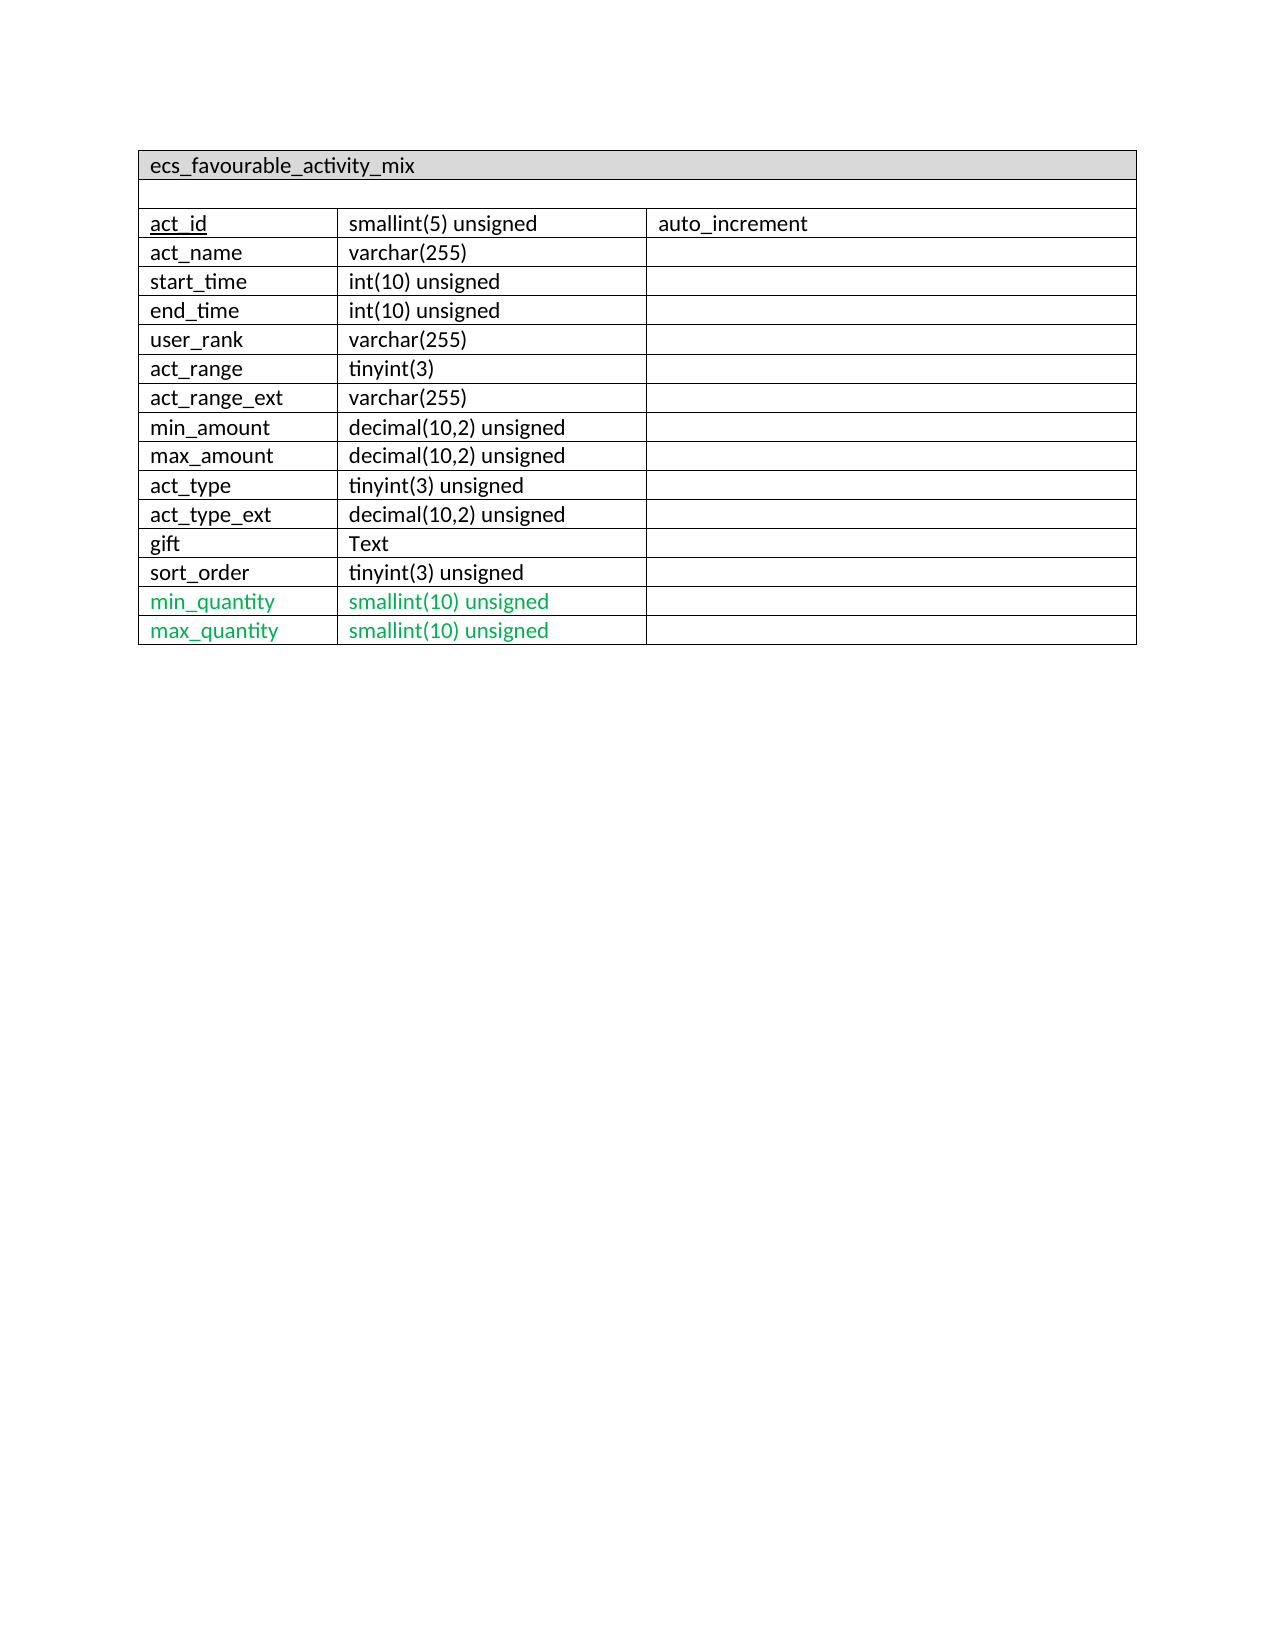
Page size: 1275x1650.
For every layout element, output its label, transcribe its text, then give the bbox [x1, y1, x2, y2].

table_cell sort_order [139, 558, 337, 586]
table_cell [647, 558, 1136, 586]
table_cell act_range_ext [139, 384, 337, 412]
table_cell min_amount [139, 413, 337, 441]
table_cell varchar(255) [338, 384, 646, 412]
table_cell [647, 325, 1136, 353]
table_cell int(10) unsigned [338, 267, 646, 295]
table_cell [139, 180, 1136, 208]
table_cell [647, 471, 1136, 499]
table_cell [647, 267, 1136, 295]
table_cell [647, 296, 1136, 324]
table_cell [647, 529, 1136, 557]
table_cell tinyint(3) [338, 355, 646, 382]
table_cell smallint(10) unsigned [338, 616, 646, 644]
table_cell varchar(255) [338, 325, 646, 353]
table_cell Text [338, 529, 646, 557]
table_cell tinyint(3) unsigned [338, 471, 646, 499]
table_cell smallint(10) unsigned [338, 587, 646, 615]
table_cell auto_increment [647, 209, 1136, 237]
table_cell decimal(10,2) unsigned [338, 413, 646, 441]
table_cell [647, 384, 1136, 412]
table_cell [647, 587, 1136, 615]
table_cell [647, 442, 1136, 470]
table_cell user_rank [139, 325, 337, 353]
table_cell [647, 616, 1136, 644]
table_cell tinyint(3) unsigned [338, 558, 646, 586]
table_cell min_quantity [139, 587, 337, 615]
table_cell gift [139, 529, 337, 557]
table_cell [647, 355, 1136, 382]
table_cell act_range [139, 355, 337, 382]
table_cell smallint(5) unsigned [338, 209, 646, 237]
table_cell decimal(10,2) unsigned [338, 500, 646, 528]
table_cell int(10) unsigned [338, 296, 646, 324]
table_cell [647, 500, 1136, 528]
table_header ecs_favourable_activity_mix [139, 151, 1136, 179]
table_cell [647, 238, 1136, 266]
table_cell varchar(255) [338, 238, 646, 266]
table_cell max_quantity [139, 616, 337, 644]
table_cell end_time [139, 296, 337, 324]
table_cell act_type [139, 471, 337, 499]
table_cell [647, 413, 1136, 441]
table_cell start_time [139, 267, 337, 295]
table_cell max_amount [139, 442, 337, 470]
table_cell act_name [139, 238, 337, 266]
table_cell act_type_ext [139, 500, 337, 528]
table_cell decimal(10,2) unsigned [338, 442, 646, 470]
table_cell act_id [139, 209, 337, 237]
